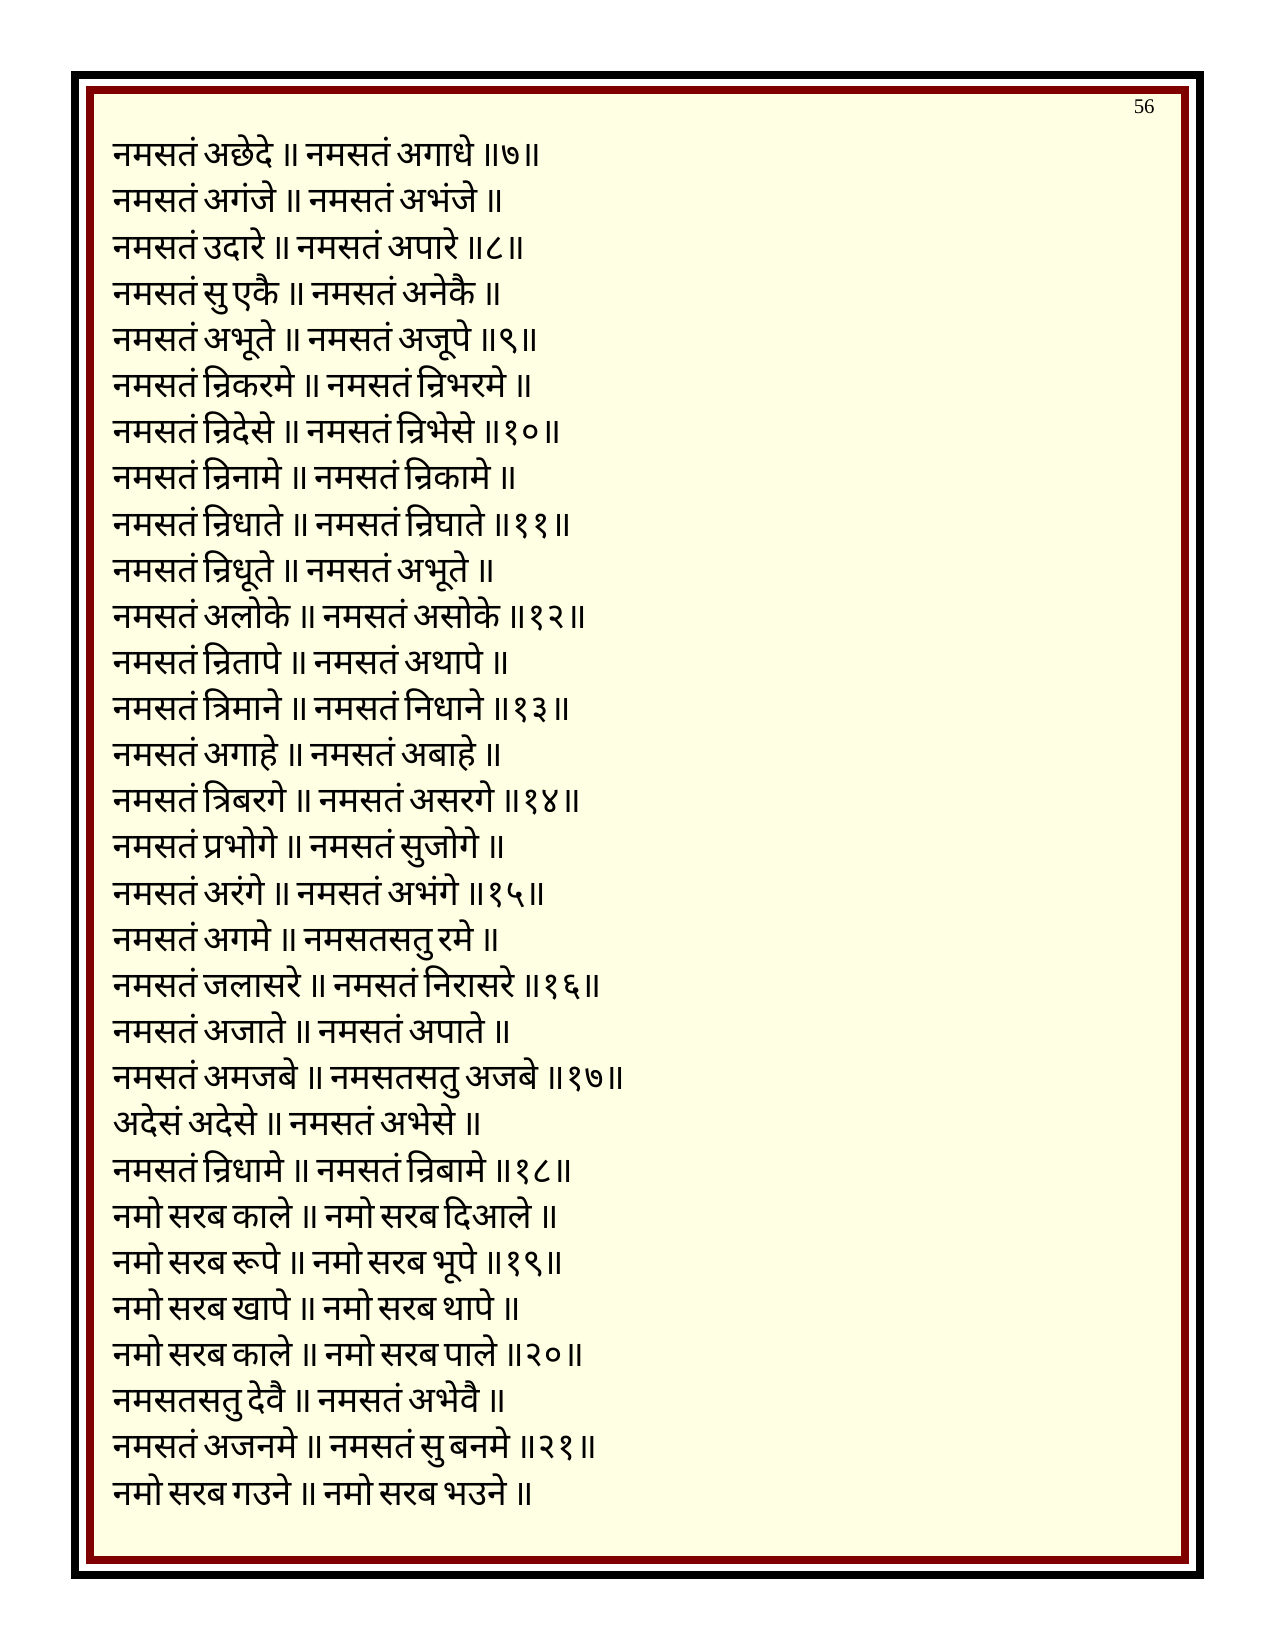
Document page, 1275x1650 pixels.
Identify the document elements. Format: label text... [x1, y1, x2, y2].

text नमसतं न्रिधूते ॥ नमसतं अभूते ॥ [112, 550, 1162, 596]
text नमसतं अगमे ॥ नमसतसतु रमे ॥ [112, 919, 1162, 966]
text नमो सरब काले ॥ नमो सरब दिआले ॥ [112, 1196, 1162, 1242]
text नमसतं न्रिधामे ॥ नमसतं न्रिबामे ॥१८॥ [112, 1150, 1162, 1196]
text नमसतं अजनमे ॥ नमसतं सु बनमे ॥२१॥ [112, 1427, 1162, 1473]
text नमसतं अमजबे ॥ नमसतसतु अजबे ॥१७॥ [112, 1058, 1162, 1104]
text नमसतं अरंगे ॥ नमसतं अभंगे ॥१५॥ [112, 873, 1162, 919]
text नमसतं त्रिमाने ॥ नमसतं निधाने ॥१३॥ [112, 689, 1162, 735]
text नमसतं न्रिकरमे ॥ नमसतं न्रिभरमे ॥ [112, 366, 1162, 412]
text नमसतं प्रभोगे ॥ नमसतं सुजोगे ॥ [112, 827, 1162, 873]
text नमो सरब खापे ॥ नमो सरब थापे ॥ [112, 1289, 1162, 1335]
text नमसतं उदारे ॥ नमसतं अपारे ॥८॥ [112, 227, 1162, 273]
text नमो सरब रूपे ॥ नमो सरब भूपे ॥१९॥ [112, 1242, 1162, 1289]
text नमसतं अलोके ॥ नमसतं असोके ॥१२॥ [112, 596, 1162, 643]
text नमसतं अछेदे ॥ नमसतं अगाधे ॥७॥ [112, 135, 1162, 181]
text नमसतं त्रिबरगे ॥ नमसतं असरगे ॥१४॥ [112, 781, 1162, 827]
text नमसतं न्रिधाते ॥ नमसतं न्रिघाते ॥११॥ [112, 504, 1162, 550]
text नमसतसतु देवै ॥ नमसतं अभेवै ॥ [112, 1381, 1162, 1427]
text नमो सरब गउने ॥ नमो सरब भउने ॥ [112, 1473, 1162, 1519]
text नमसतं जलासरे ॥ नमसतं निरासरे ॥१६॥ [112, 966, 1162, 1012]
text नमसतं न्रिनामे ॥ नमसतं न्रिकामे ॥ [112, 458, 1162, 504]
text नमसतं अगाहे ॥ नमसतं अबाहे ॥ [112, 735, 1162, 781]
text नमसतं अगंजे ॥ नमसतं अभंजे ॥ [112, 181, 1162, 227]
text नमसतं न्रितापे ॥ नमसतं अथापे ॥ [112, 643, 1162, 689]
text नमसतं अजाते ॥ नमसतं अपाते ॥ [112, 1012, 1162, 1058]
text नमसतं सु एकै ॥ नमसतं अनेकै ॥ [112, 273, 1162, 319]
text अदेसं अदेसे ॥ नमसतं अभेसे ॥ [112, 1104, 1162, 1150]
text नमसतं अभूते ॥ नमसतं अजूपे ॥९॥ [112, 319, 1162, 366]
text नमसतं न्रिदेसे ॥ नमसतं न्रिभेसे ॥१०॥ [112, 412, 1162, 458]
text नमो सरब काले ॥ नमो सरब पाले ॥२०॥ [112, 1335, 1162, 1381]
